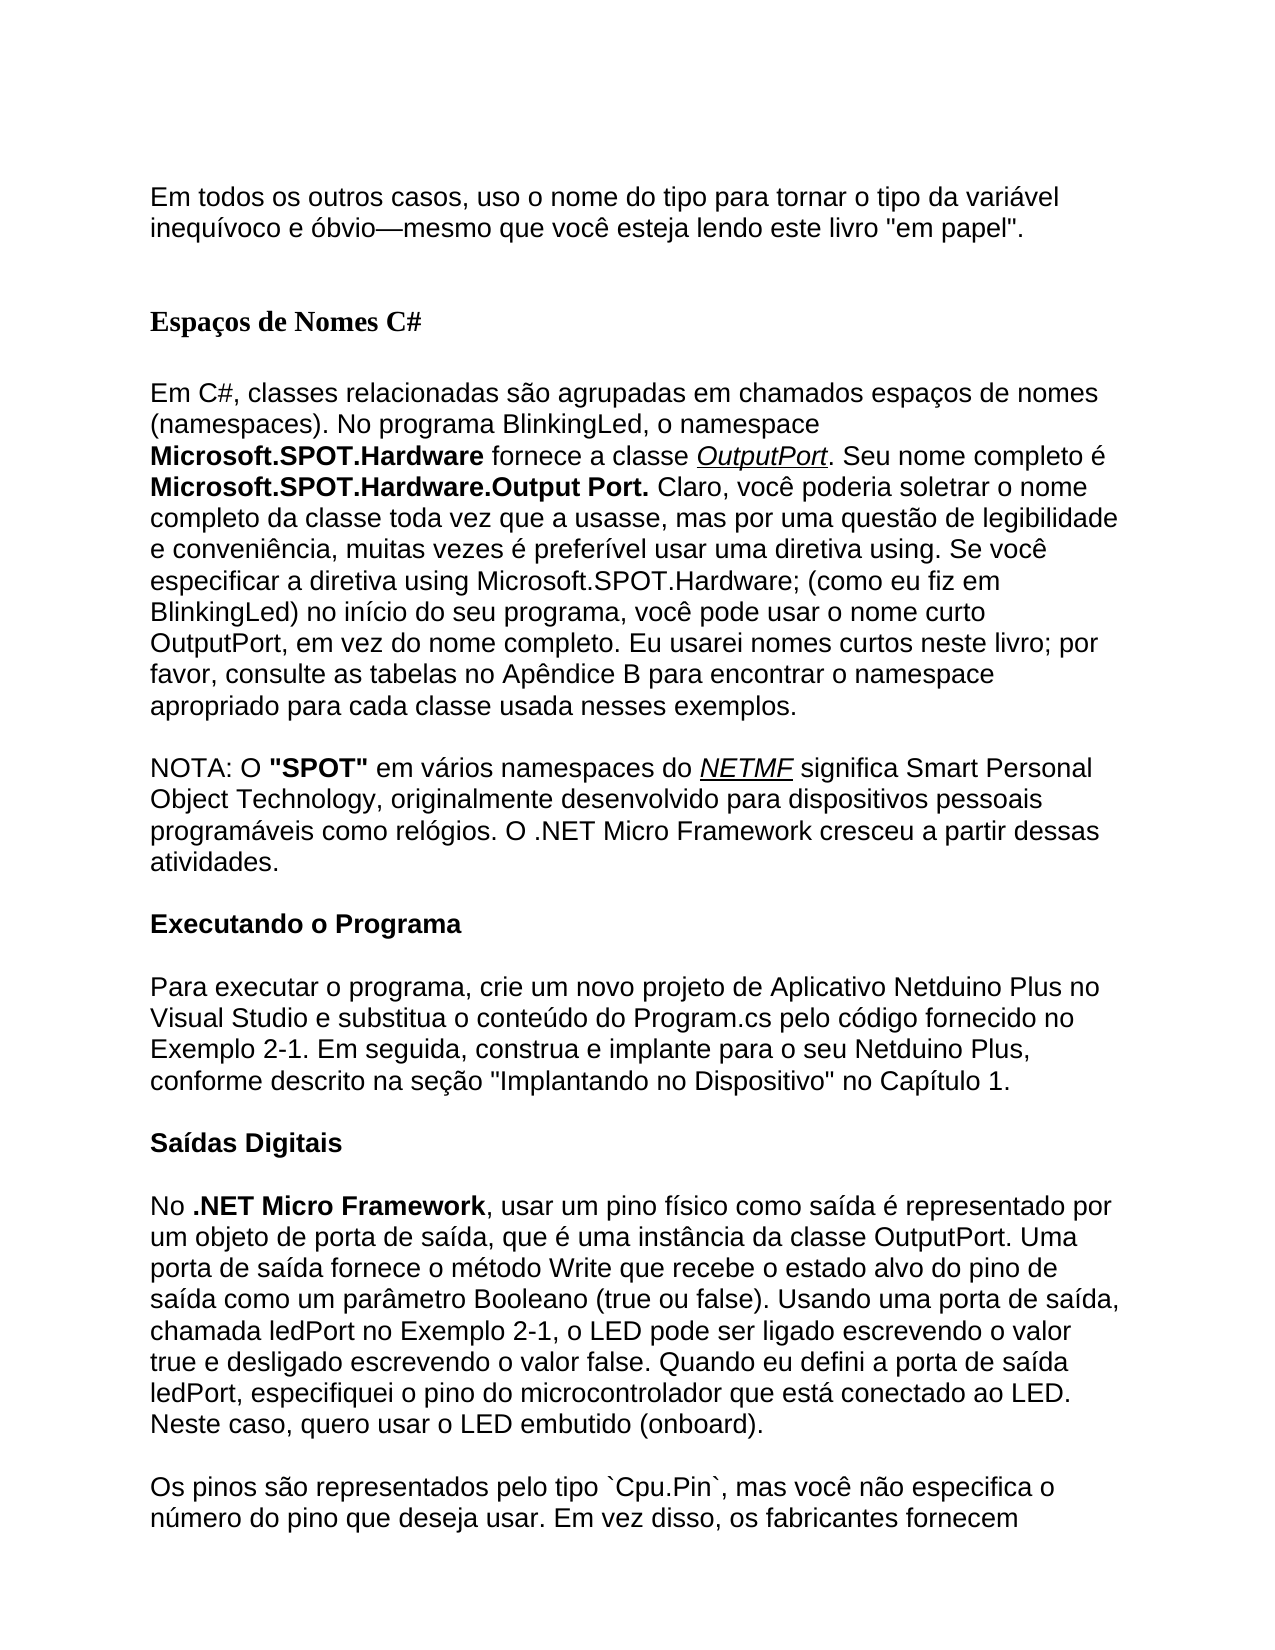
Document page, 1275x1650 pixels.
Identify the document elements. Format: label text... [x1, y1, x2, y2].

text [150, 1471, 1125, 1533]
text No .NET Micro Framework, usar um pino físico como saída é representado por um objeto de porta de saída, que é uma instância da classe OutputPort. Uma porta de saída fornece o método Write que recebe o estado alvo do pino de saída como um parâmetro Booleano (true ou false). Usando uma porta de saída, chamada ledPort no Exemplo 2-1, o LED pode ser ligado escrevendo o valor true e desligado escrevendo o valor false. Quando eu defini a porta de saída ledPort, especifiquei o pino do microcontrolador que está conectado ao LED. Neste caso, quero usar o LED embutido (onboard). [150, 1190, 1125, 1440]
text Saídas Digitais [150, 1127, 1125, 1158]
text Executando o Programa [150, 908, 1125, 940]
subtitle Espaços de Nomes C# [150, 304, 1125, 338]
text Em todos os outros casos, uso o nome do tipo para tornar o tipo da variável inequívoco e óbvio—mesmo que você esteja lendo este livro "em papel". [150, 181, 1125, 244]
text NOTA: O "SPOT" em vários namespaces do NETMF significa Smart Personal Object Technology, originalmente desenvolvido para dispositivos pessoais programáveis como relógios. O .NET Micro Framework cresceu a partir dessas atividades. [150, 752, 1125, 877]
text Para executar o programa, crie um novo projeto de Aplicativo Netduino Plus no Visual Studio e substitua o conteúdo do Program.cs pelo código fornecido no Exemplo 2-1. Em seguida, construa e implante para o seu Netduino Plus, conforme descrito na seção "Implantando no Dispositivo" no Capítulo 1. [150, 971, 1125, 1096]
text Em C#, classes relacionadas são agrupadas em chamados espaços de nomes (namespaces). No programa BlinkingLed, o namespace Microsoft.SPOT.Hardware fornece a classe OutputPort. Seu nome completo é Microsoft.SPOT.Hardware.Output Port. Claro, você poderia soletrar o nome completo da classe toda vez que a usasse, mas por uma questão de legibilidade e conveniência, muitas vezes é preferível usar uma diretiva using. Se você especificar a diretiva using Microsoft.SPOT.Hardware; (como eu fiz em BlinkingLed) no início do seu programa, você pode usar o nome curto OutputPort, em vez do nome completo. Eu usarei nomes curtos neste livro; por favor, consulte as tabelas no Apêndice B para encontrar o namespace apropriado para cada classe usada nesses exemplos. [150, 377, 1125, 721]
